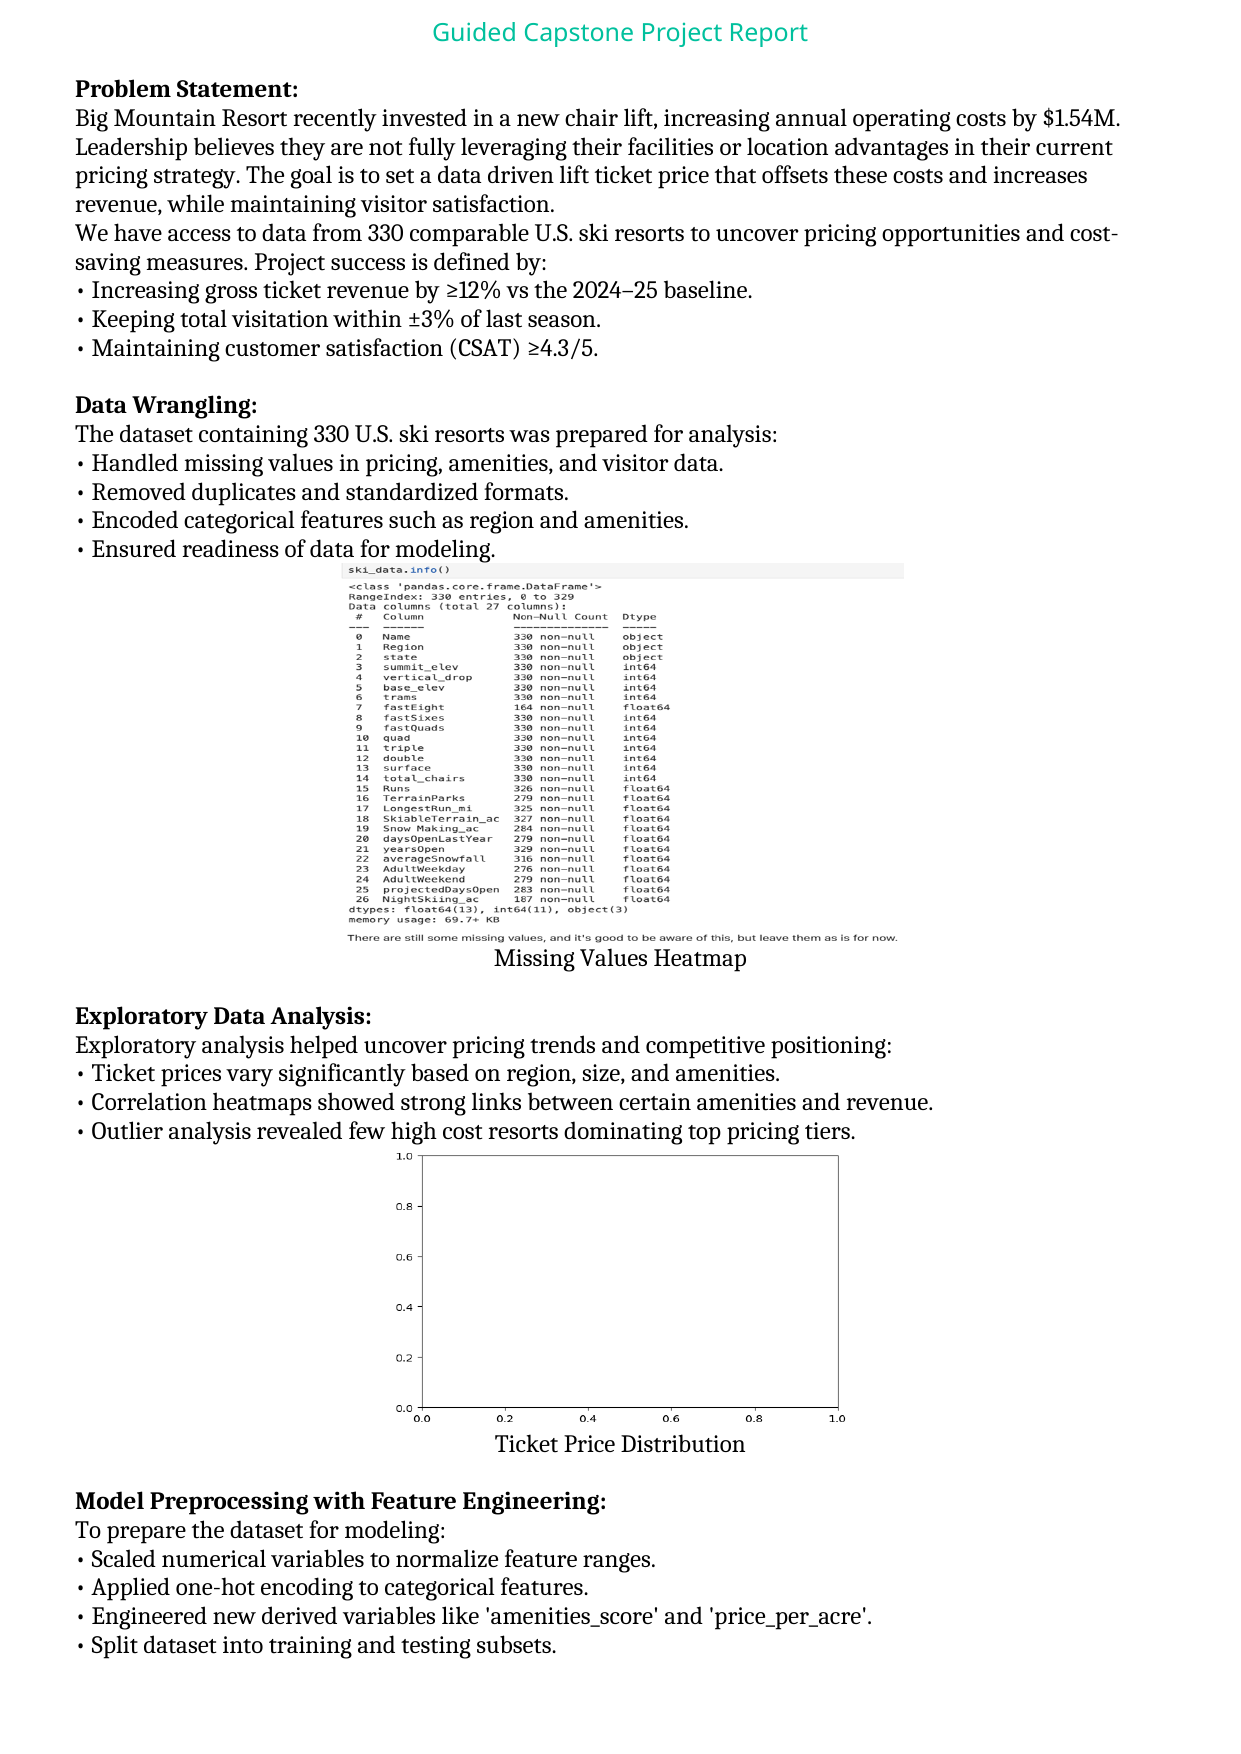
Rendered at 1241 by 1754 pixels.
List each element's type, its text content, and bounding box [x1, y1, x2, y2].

picture [386, 1145, 854, 1430]
text The dataset containing 330 U.S. ski resorts was prepared for analysis: • Handled missing values in pricing, amenities, and visitor data. • Removed duplicates and standardized formats. • Encoded categorical features such as region and amenities. • Ensured readiness of data for modeling. [75, 420, 1165, 564]
text Missing Values Heatmap [75, 944, 1165, 973]
text Big Mountain Resort recently invested in a new chair lift, increasing annual operating costs by $1.54M. Leadership believes they are not fully leveraging their facilities or location advantages in their current pricing strategy. The goal is to set a data driven lift ticket price that offsets these costs and increases revenue, while maintaining visitor satisfaction. We have access to data from 330 comparable U.S. ski resorts to uncover pricing opportunities and cost-saving measures. Project success is defined by: • Increasing gross ticket revenue by ≥12% vs the 2024–25 baseline. • Keeping total visitation within ±3% of last season. • Maintaining customer satisfaction (CSAT) ≥4.3/5. [75, 104, 1165, 362]
text Ticket Price Distribution [75, 1429, 1165, 1458]
text Exploratory analysis helped uncover pricing trends and competitive positioning: • Ticket prices vary significantly based on region, size, and amenities. • Correlation heatmaps showed strong links between certain amenities and revenue. • Outlier analysis revealed few high cost resorts dominating top pricing tiers. [75, 1031, 1165, 1146]
subtitle Exploratory Data Analysis: [75, 1002, 1165, 1031]
subtitle Problem Statement: [75, 75, 1165, 104]
text To prepare the dataset for modeling: • Scaled numerical variables to normalize feature ranges. • Applied one-hot encoding to categorical features. • Engineered new derived variables like 'amenities_score' and 'price_per_acre'. • Split dataset into training and testing subsets. [75, 1516, 1165, 1659]
picture [336, 563, 904, 945]
subtitle Model Preprocessing with Feature Engineering: [75, 1487, 1165, 1516]
subtitle Data Wrangling: [75, 391, 1165, 420]
